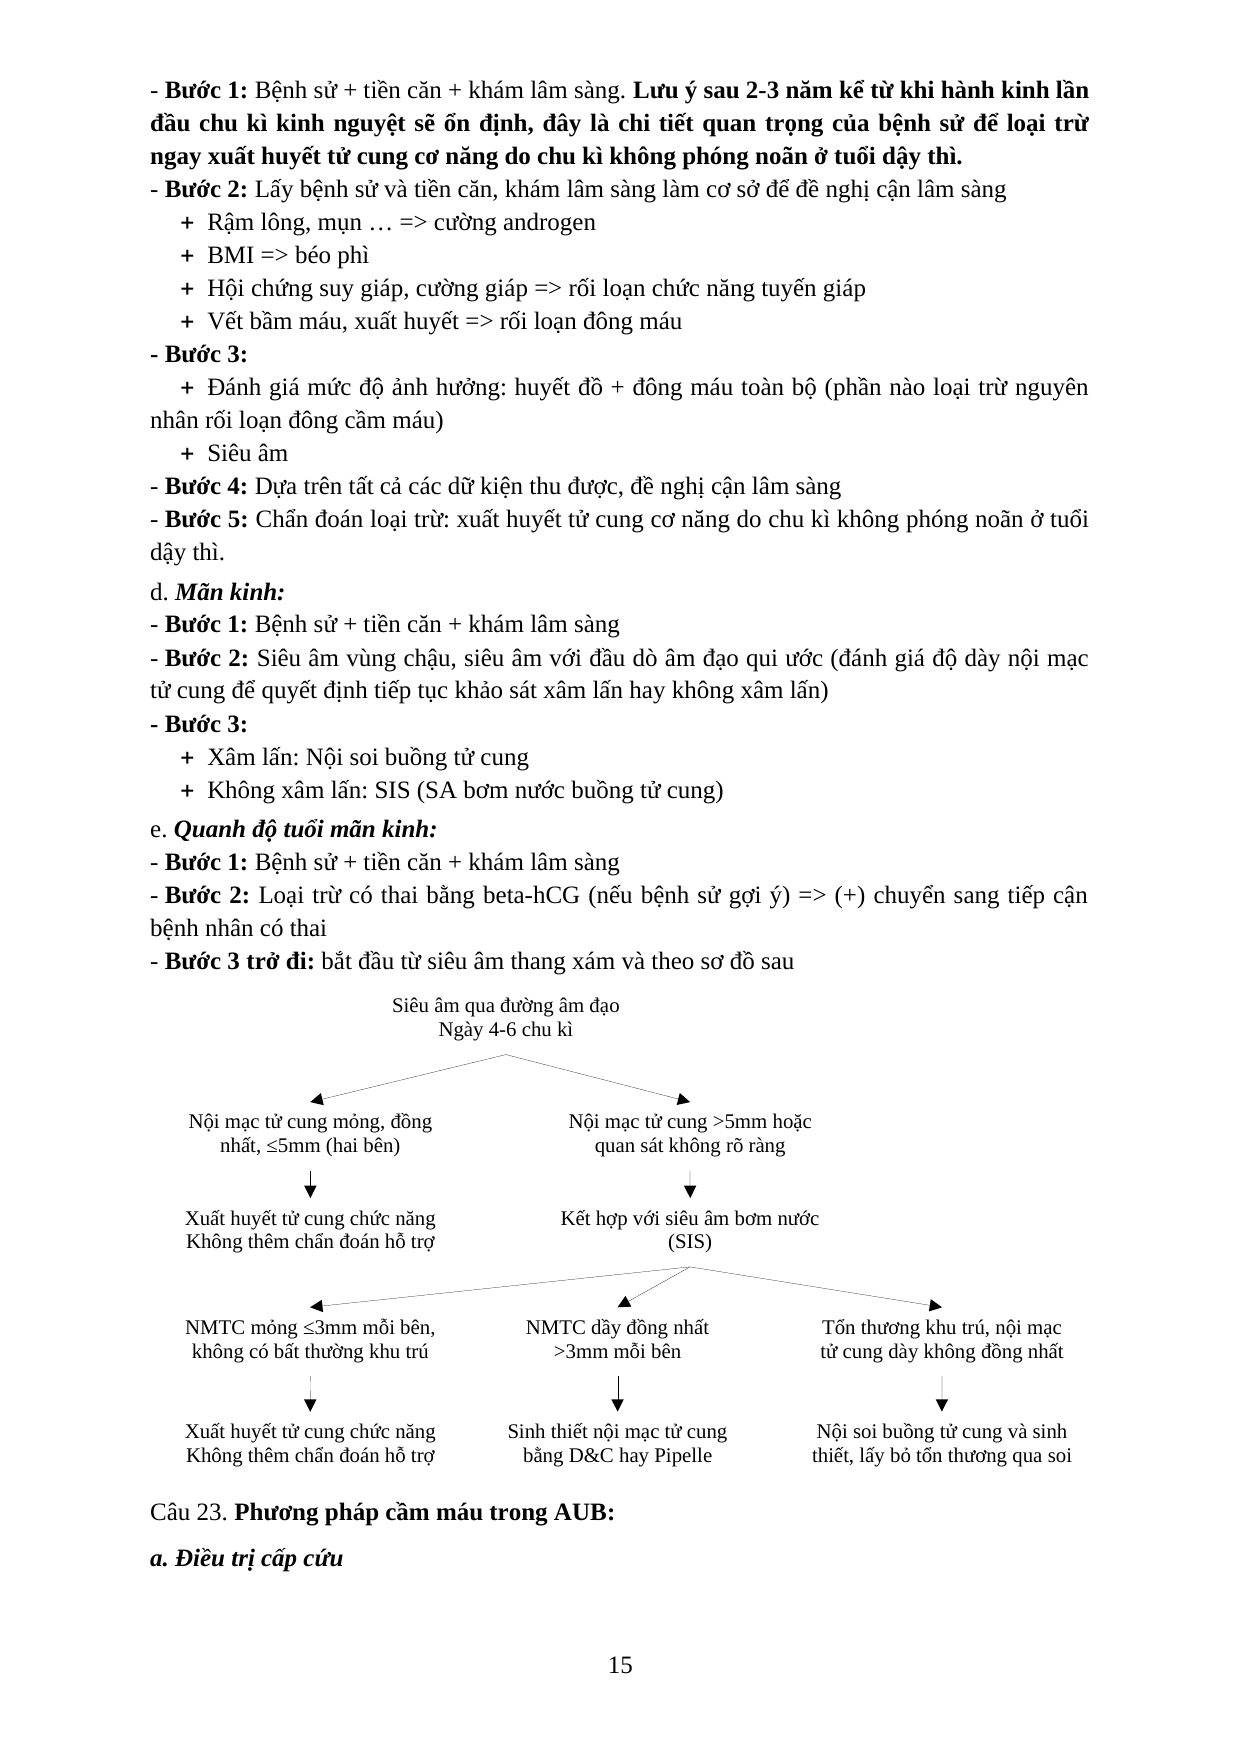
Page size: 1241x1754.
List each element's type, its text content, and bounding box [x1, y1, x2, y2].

text Siêu âm [150, 438, 1090, 467]
text Xâm lấn: Nội soi buồng tử cung [150, 742, 1090, 770]
subtitle Mãn kinh: [150, 577, 1090, 605]
text Bước 2: Lấy bệnh sử và tiền căn, khám lâm sàng làm cơ sở để đề nghị cận lâm sàng [150, 174, 1090, 203]
text Bước 3: [150, 709, 1090, 737]
text Không xâm lấn: SIS (SA bơm nước buồng tử cung) [150, 775, 1090, 803]
text BMI => béo phì [150, 240, 1090, 269]
text Bước 3 trở đi: bắt đầu từ siêu âm thang xám và theo sơ đồ sau [150, 946, 1090, 975]
text Vết bầm máu, xuất huyết => rối loạn đông máu [150, 306, 1090, 335]
text Hội chứng suy giáp, cường giáp => rối loạn chức năng tuyến giáp [150, 273, 1090, 302]
text Rậm lông, mụn … => cường androgen [150, 207, 1090, 236]
text Bước 4: Dựa trên tất cả các dữ kiện thu được, đề nghị cận lâm sàng [150, 471, 1090, 500]
text Bước 2: Loại trừ có thai bằng beta-hCG (nếu bệnh sử gợi ý) => (+) chuyển sang tiếp cận bệnh nhân có thai [150, 880, 1090, 942]
text Bước 5: Chẩn đoán loại trừ: xuất huyết tử cung cơ năng do chu kì không phóng noãn ở tuổi dậy thì. [150, 504, 1090, 566]
text Bước 1: Bệnh sử + tiền căn + khám lâm sàng [150, 609, 1090, 638]
text Bước 3: [150, 339, 1090, 368]
text Đánh giá mức độ ảnh hưởng: huyết đồ + đông máu toàn bộ (phần nào loại trừ nguyên nhân rối loạn đông cầm máu) [150, 372, 1090, 434]
subtitle Phương pháp cầm máu trong AUB: [150, 1497, 1090, 1526]
text Bước 1: Bệnh sử + tiền căn + khám lâm sàng. Lưu ý sau 2-3 năm kể từ khi hành kinh lần đầu chu kì kinh nguyệt sẽ ổn định, đây là chi tiết quan trọng của bệnh sử để loại trừ ngay xuất huyết tử cung cơ năng do chu kì không phóng noãn ở tuổi dậy thì. [150, 75, 1090, 170]
text Bước 2: Siêu âm vùng chậu, siêu âm với đầu dò âm đạo qui ước (đánh giá độ dày nội mạc tử cung để quyết định tiếp tục khảo sát xâm lấn hay không xâm lấn) [150, 643, 1090, 704]
subtitle Quanh độ tuổi mãn kinh: [150, 814, 1090, 843]
text Bước 1: Bệnh sử + tiền căn + khám lâm sàng [150, 847, 1090, 876]
subtitle a. Điều trị cấp cứu [150, 1543, 1090, 1572]
